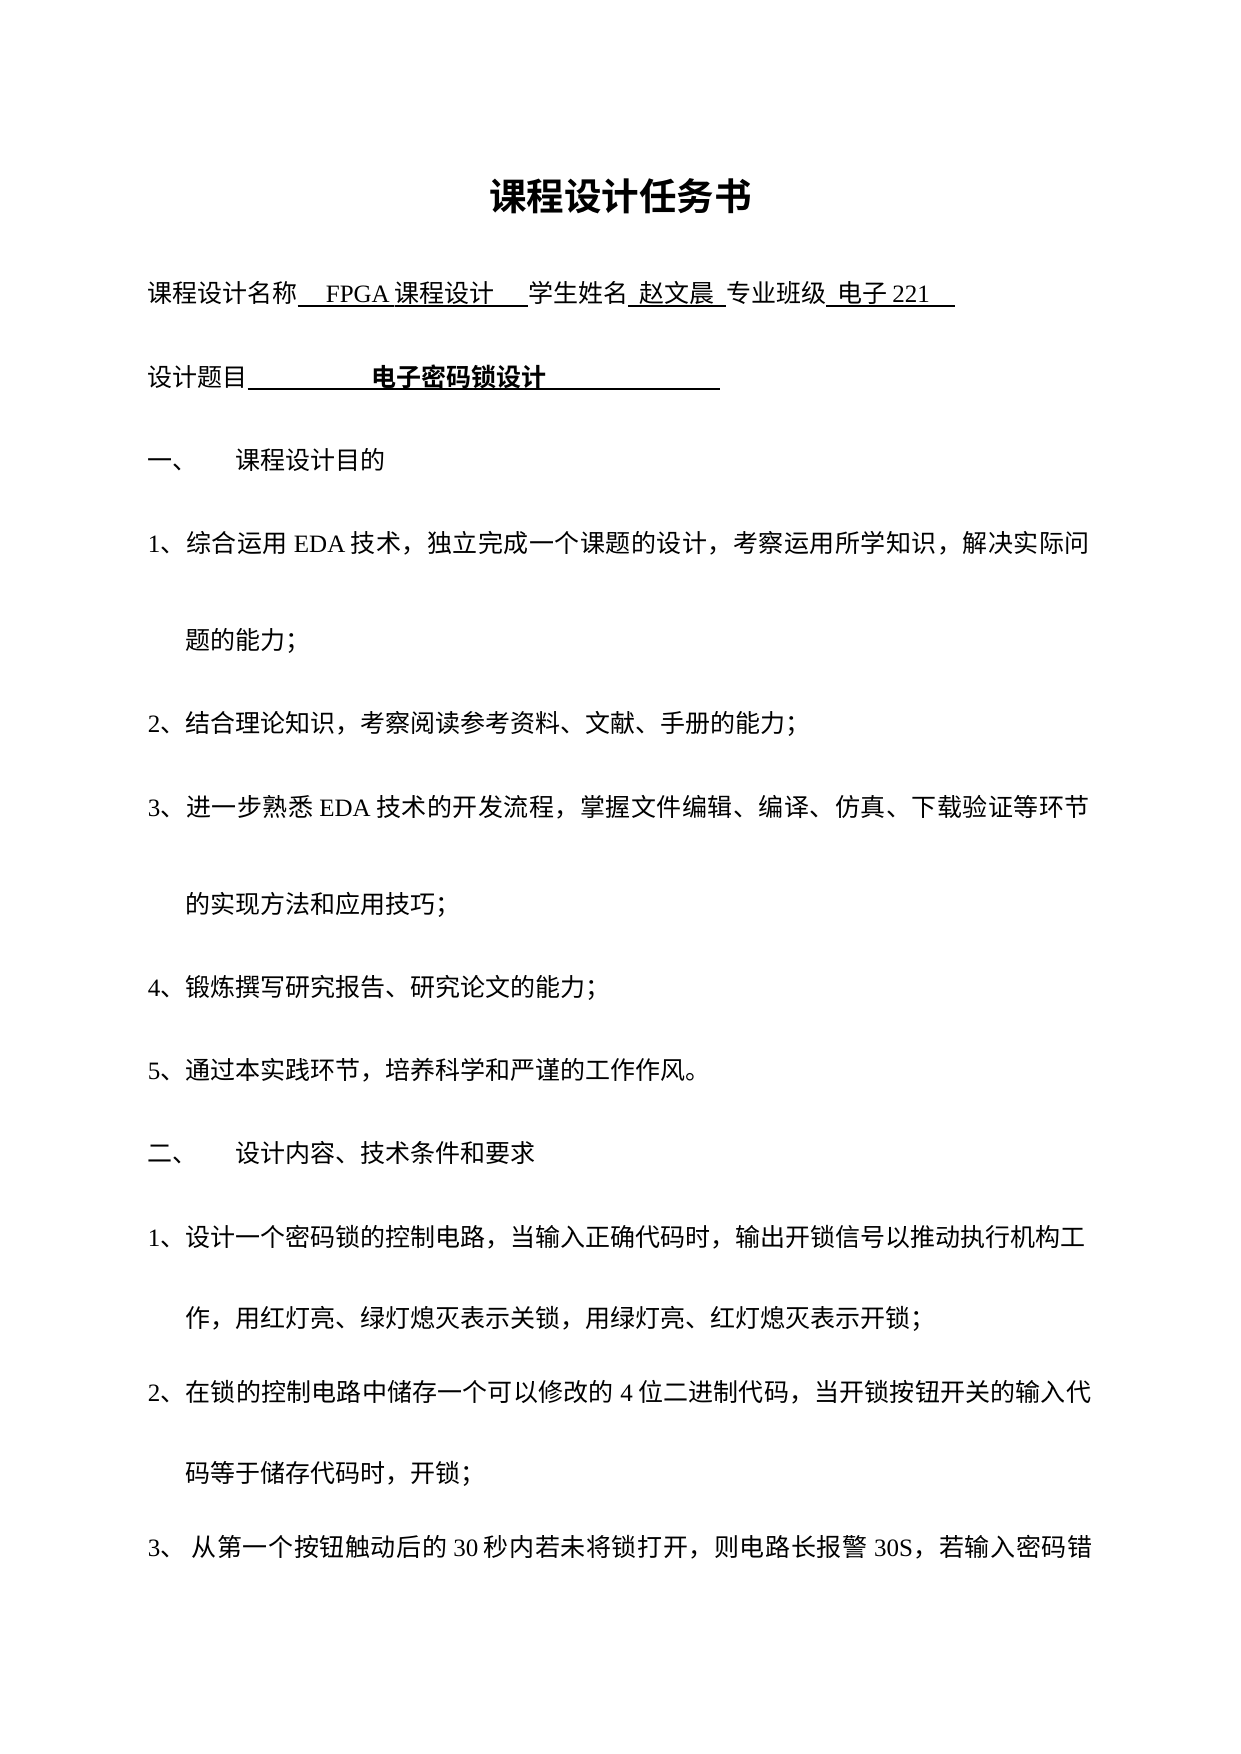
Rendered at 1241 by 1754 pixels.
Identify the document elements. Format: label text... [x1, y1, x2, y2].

list 课程设计目的 [148, 426, 1093, 491]
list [148, 1513, 1093, 1578]
text 1、综合运用EDA技术，独立完成一个课题的设计，考察运用所学知识，解决实际问题的能力； [148, 509, 1093, 671]
list 设计内容、技术条件和要求 [148, 1119, 1093, 1184]
text 3、进一步熟悉EDA技术的开发流程，掌握文件编辑、编译、仿真、下载验证等环节的实现方法和应用技巧； [148, 773, 1093, 935]
text 设计题目 电子密码锁设计 [148, 343, 1093, 408]
subtitle 1、设计一个密码锁的控制电路，当输入正确代码时，输出开锁信号以推动执行机构工作，用红灯亮、绿灯熄灭表示关锁，用绿灯亮、红灯熄灭表示开锁； [148, 1203, 1093, 1349]
text 2、结合理论知识，考察阅读参考资料、文献、手册的能力； [148, 689, 1093, 754]
text 课程设计任务书 [148, 162, 1093, 227]
text 5、通过本实践环节，培养科学和严谨的工作作风。 [148, 1036, 1093, 1101]
text 4、锻炼撰写研究报告、研究论文的能力； [148, 953, 1093, 1018]
text 2、在锁的控制电路中储存一个可以修改的4位二进制代码，当开锁按钮开关的输入代码等于储存代码时，开锁； [148, 1358, 1093, 1504]
text 课程设计名称 FPGA课程设计 学生姓名 赵文晨 专业班级 电子221 [148, 259, 1093, 324]
